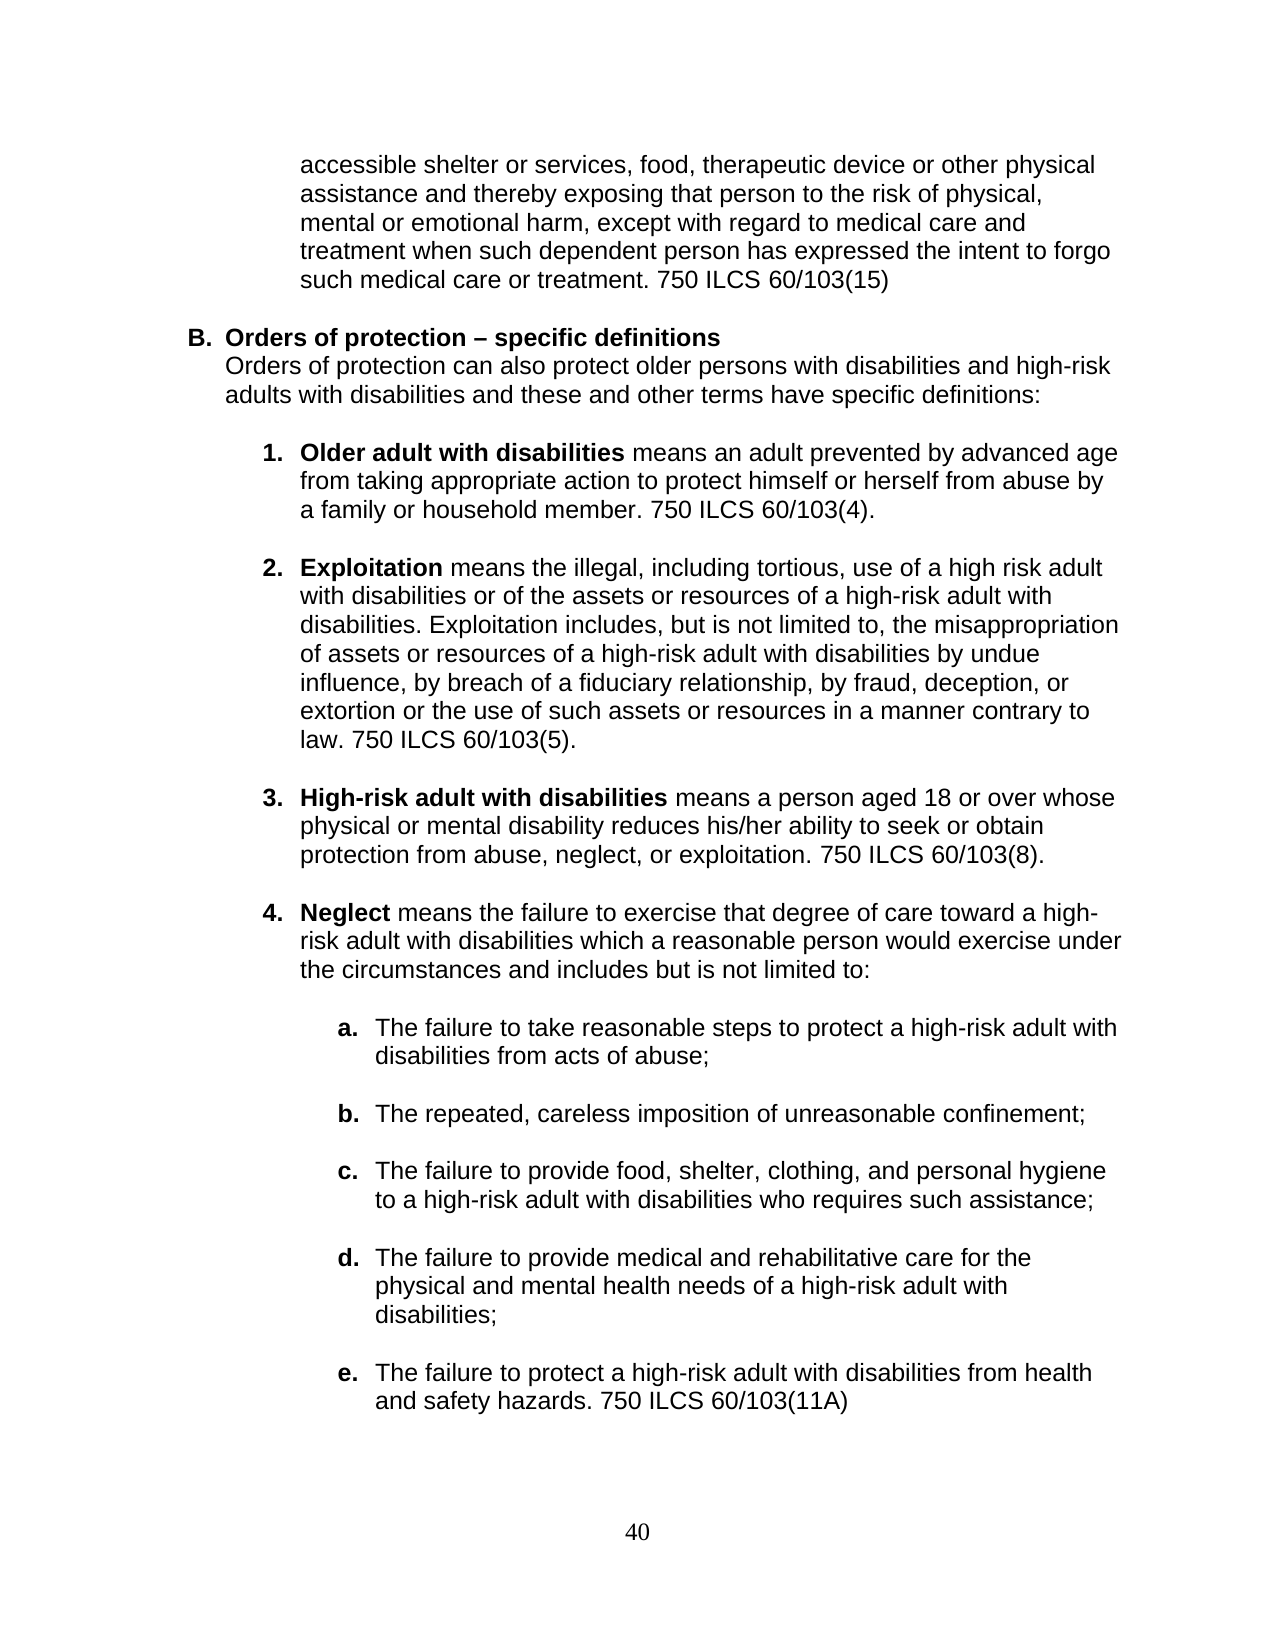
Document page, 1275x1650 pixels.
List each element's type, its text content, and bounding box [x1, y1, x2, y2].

list Older adult with disabilities means an adult prevented by advanced age from taking appropriate action to protect himself or herself from abuse by a family or household member. 750 ILCS 60/103(4). [262, 437, 1125, 524]
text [300, 150, 1125, 322]
list Neglect means the failure to exercise that degree of care toward a high-risk adult with disabilities which a reasonable person would exercise under the circumstances and includes but is not limited to: [262, 897, 1125, 984]
list High-risk adult with disabilities means a person aged 18 or over whose physical or mental disability reduces his/her ability to seek or obtain protection from abuse, neglect, or exploitation. 750 ILCS 60/103(8). [262, 782, 1125, 869]
list The repeated, careless imposition of unreasonable confinement; [337, 1099, 1125, 1127]
list The failure to protect a high-risk adult with disabilities from health and safety hazards. 750 ILCS 60/103(11A) [337, 1357, 1125, 1415]
list Exploitation means the illegal, including tortious, use of a high risk adult with disabilities or of the assets or resources of a high-risk adult with disabilities. Exploitation includes, but is not limited to, the misappropriation of assets or resources of a high-risk adult with disabilities by undue influence, by breach of a fiduciary relationship, by fraud, deception, or extortion or the use of such assets or resources in a manner contrary to law. 750 ILCS 60/103(5). [262, 552, 1125, 754]
list Orders of protection – specific definitions [187, 322, 1125, 351]
list The failure to provide medical and rehabilitative care for the physical and mental health needs of a high-risk adult with disabilities; [337, 1242, 1125, 1329]
list The failure to take reasonable steps to protect a high-risk adult with disabilities from acts of abuse; [337, 1012, 1125, 1070]
list The failure to provide food, shelter, clothing, and personal hygiene to a high-risk adult with disabilities who requires such assistance; [337, 1156, 1125, 1214]
text Orders of protection can also protect older persons with disabilities and high-risk adults with disabilities and these and other terms have specific definitions: [225, 351, 1125, 409]
